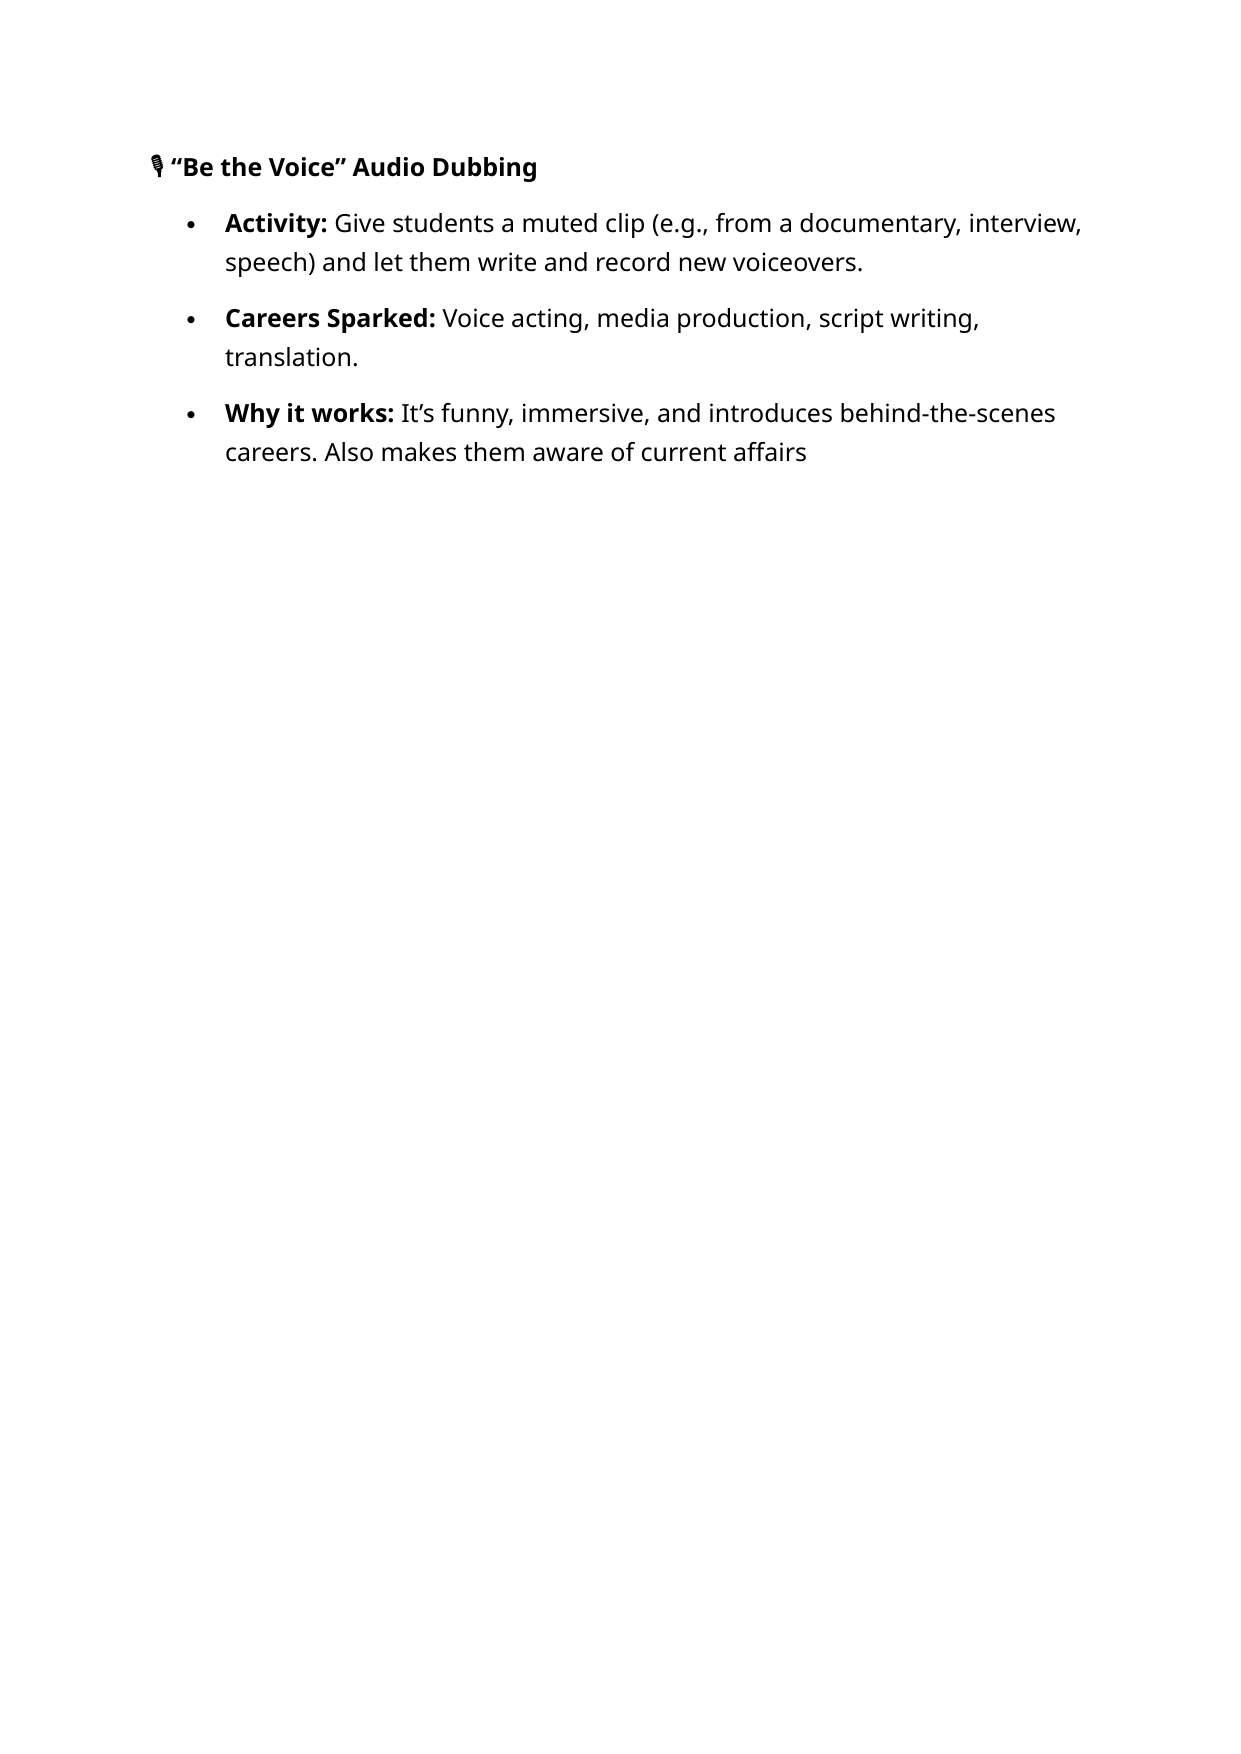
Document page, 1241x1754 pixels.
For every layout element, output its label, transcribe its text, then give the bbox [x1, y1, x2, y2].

list Why it works: It’s funny, immersive, and introduces behind-the-scenes careers. Also makes them aware of current affairs [187, 396, 1090, 469]
list Careers Sparked: Voice acting, media production, script writing, translation. [187, 301, 1090, 374]
list Activity: Give students a muted clip (e.g., from a documentary, interview, speech) and let them write and record new voiceovers. [187, 206, 1090, 279]
text 🎙️ “Be the Voice” Audio Dubbing [150, 150, 1090, 184]
